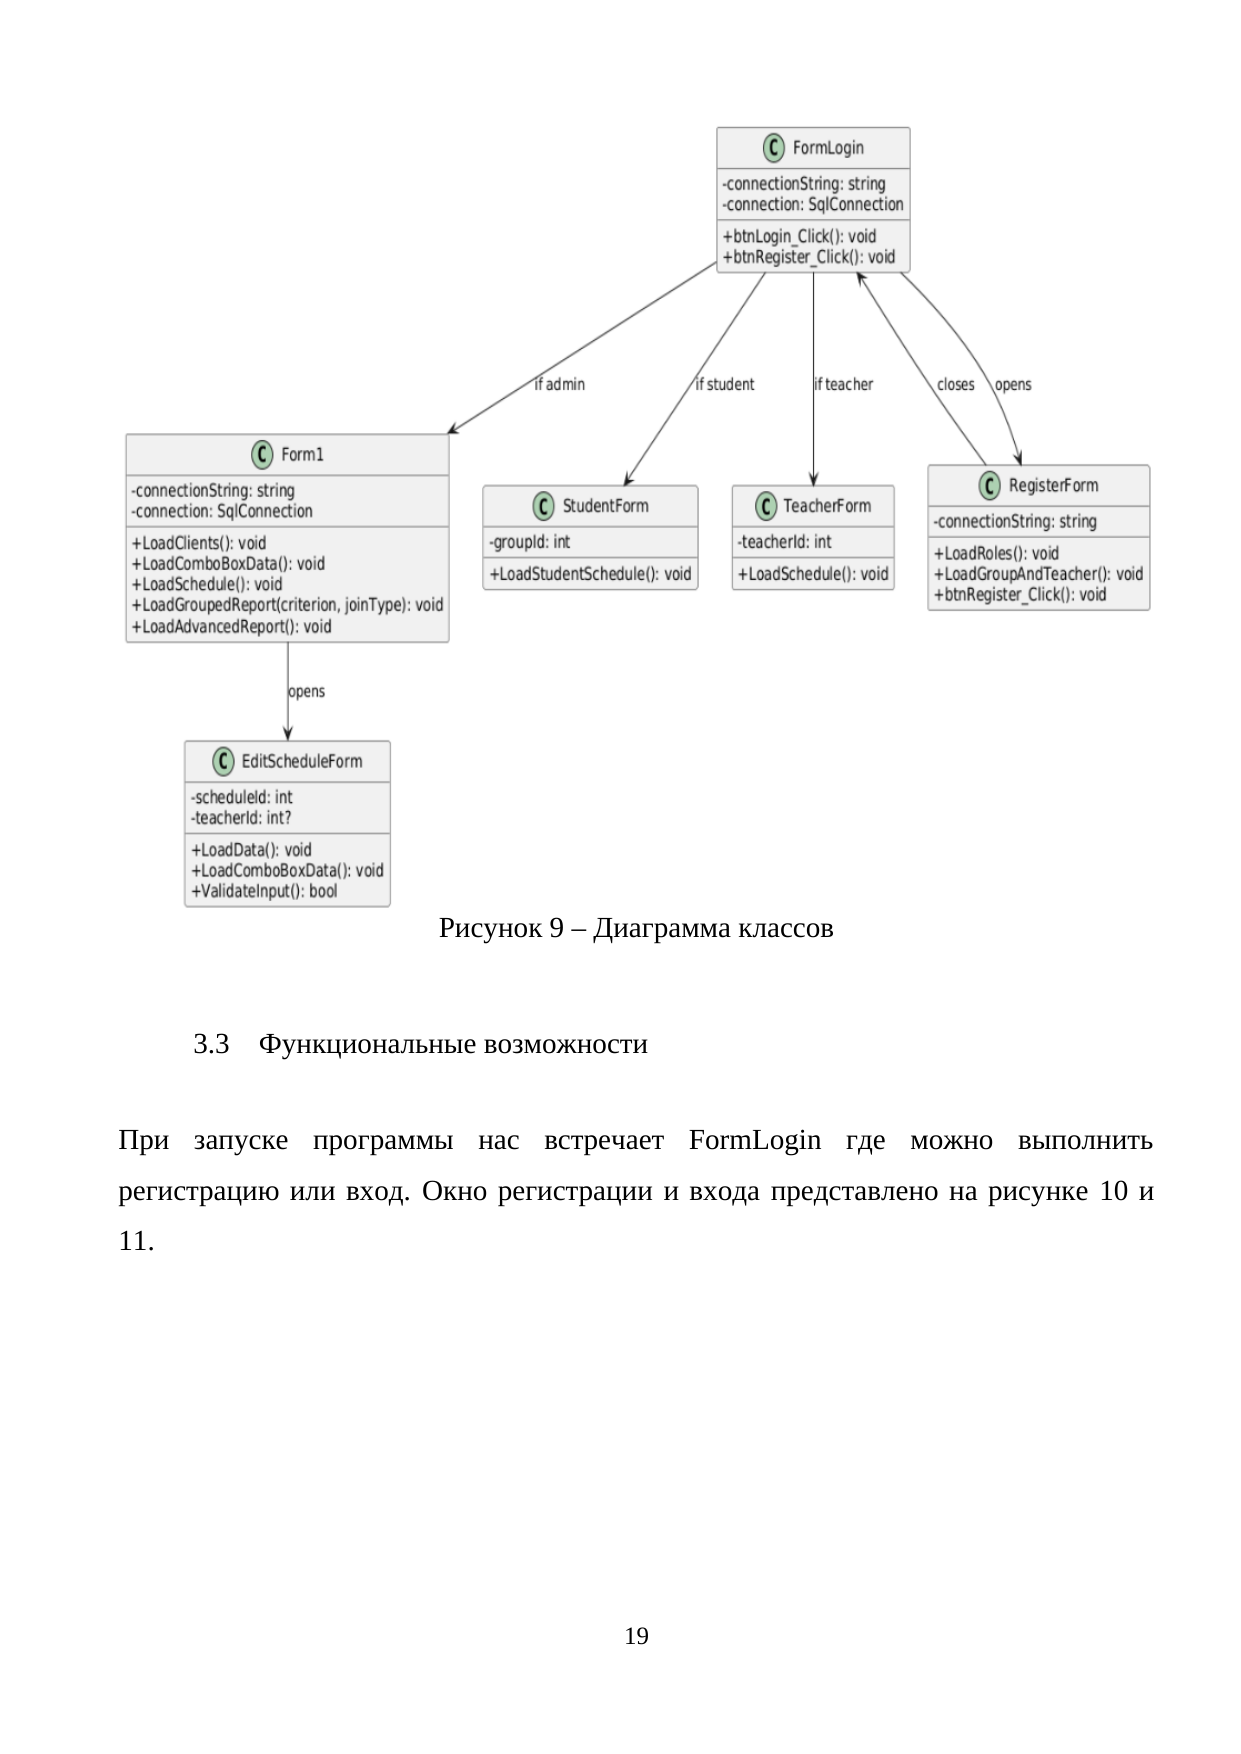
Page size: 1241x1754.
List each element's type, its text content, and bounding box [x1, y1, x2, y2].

list При запуске программы нас встречает FormLogin где можно выполнить регистрацию или вход. Окно регистрации и входа представлено на рисунке 10 и 11. [118, 1122, 1154, 1257]
text Рисунок 9 – Диаграмма классов [118, 911, 1154, 944]
subtitle 3.3 Функциональные возможности [193, 1027, 1154, 1060]
picture [118, 118, 1155, 911]
